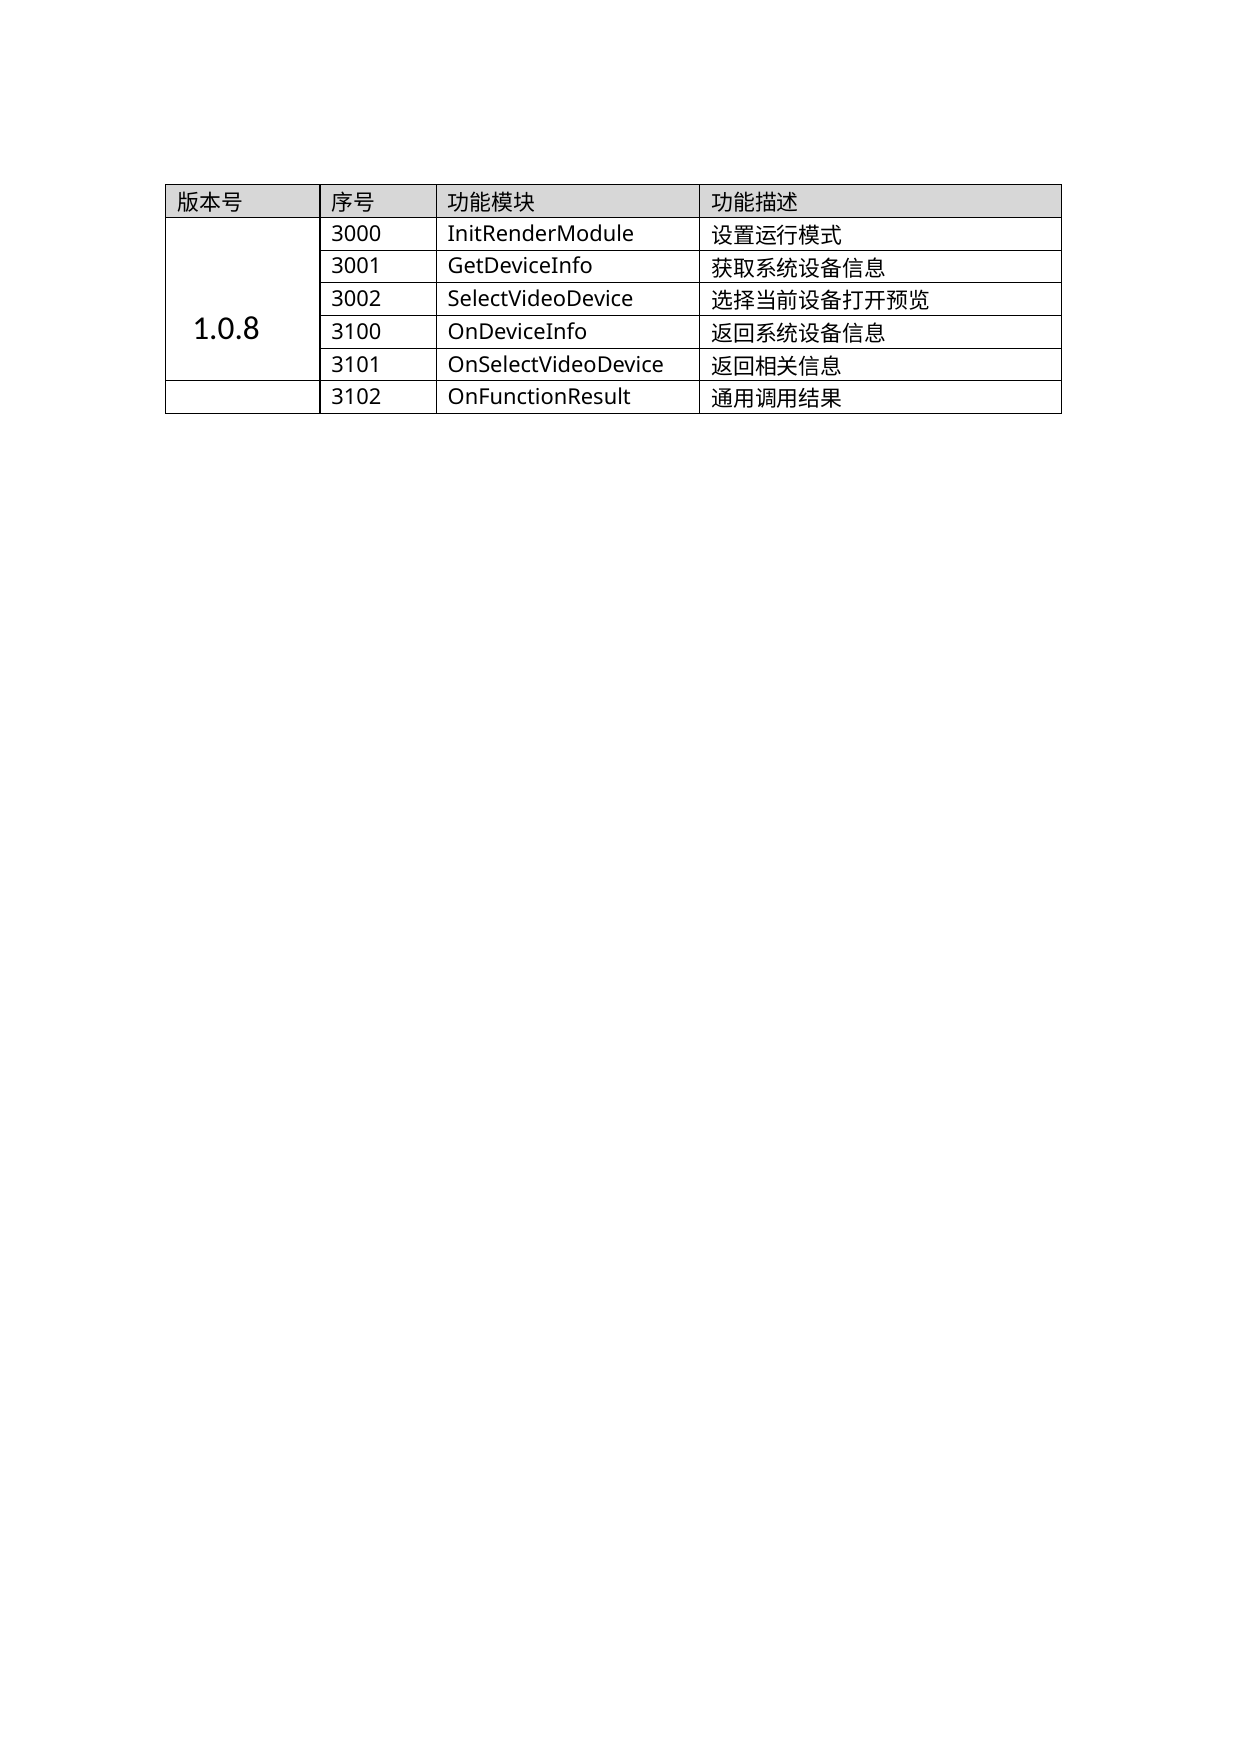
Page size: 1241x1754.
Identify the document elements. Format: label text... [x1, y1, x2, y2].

table_cell 3001 [321, 251, 436, 282]
table_cell [166, 381, 319, 413]
table_header 功能描述 [700, 185, 1061, 217]
table_cell 1.0.8 [166, 218, 319, 380]
table_cell 设置运行模式 [700, 218, 1061, 249]
table_cell OnSelectVideoDevice [437, 349, 699, 380]
table_header 序号 [321, 185, 436, 217]
table_cell GetDeviceInfo [437, 251, 699, 282]
table_header 功能模块 [437, 185, 699, 217]
table_header 版本号 [166, 185, 319, 217]
table_cell 3100 [321, 316, 436, 348]
table_cell OnFunctionResult [437, 381, 699, 413]
table_cell 返回相关信息 [700, 349, 1061, 380]
table_cell 选择当前设备打开预览 [700, 283, 1061, 315]
table_cell OnDeviceInfo [437, 316, 699, 348]
table_cell 3101 [321, 349, 436, 380]
table_cell 3102 [321, 381, 436, 413]
table_cell InitRenderModule [437, 218, 699, 249]
table_cell 3002 [321, 283, 436, 315]
table_cell 获取系统设备信息 [700, 251, 1061, 282]
table_cell SelectVideoDevice [437, 283, 699, 315]
table_cell 返回系统设备信息 [700, 316, 1061, 348]
table_cell 通用调用结果 [700, 381, 1061, 413]
table_cell 3000 [321, 218, 436, 249]
